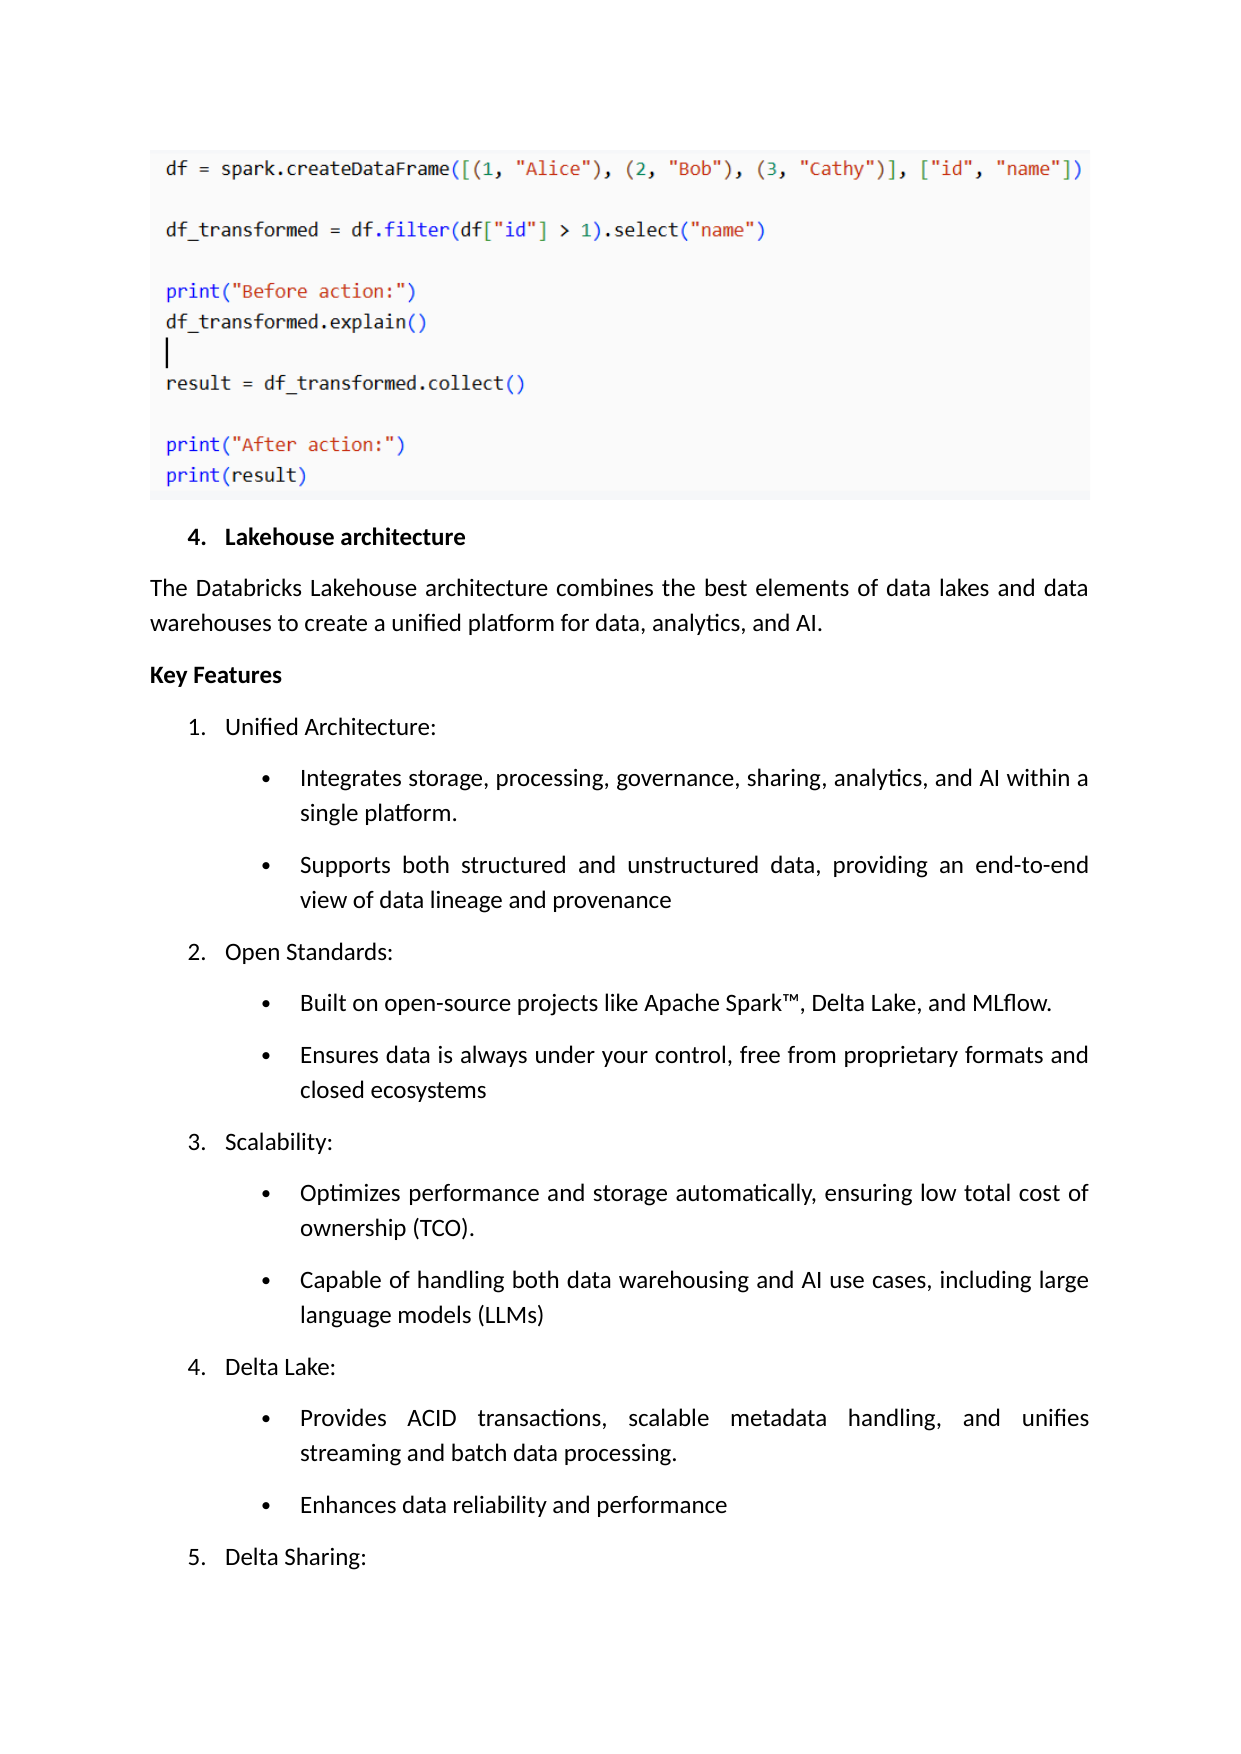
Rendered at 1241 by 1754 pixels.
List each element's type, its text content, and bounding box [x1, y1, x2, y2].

text Key Features [150, 659, 1090, 690]
list Enhances data reliability and performance [262, 1489, 1090, 1520]
text The Databricks Lakehouse architecture combines the best elements of data lakes and data warehouses to create a unified platform for data, analytics, and AI. [150, 573, 1090, 638]
list Delta Sharing: [187, 1541, 1090, 1571]
list Ensures data is always under your control, free from proprietary formats and closed ecosystems [262, 1039, 1090, 1105]
list Capable of handling both data warehousing and AI use cases, including large language models (LLMs) [262, 1264, 1090, 1330]
list Provides ACID transactions, scalable metadata handling, and unifies streaming and batch data processing. [262, 1403, 1090, 1468]
list Scalability: [187, 1126, 1090, 1156]
list Optimizes performance and storage automatically, ensuring low total cost of ownership (TCO). [262, 1178, 1090, 1243]
picture [150, 150, 1091, 500]
list Built on open-source projects like Apache Spark™, Delta Lake, and MLflow. [262, 988, 1090, 1018]
list Open Standards: [187, 936, 1090, 966]
list Unified Architecture: [187, 711, 1090, 741]
list Integrates storage, processing, governance, sharing, analytics, and AI within a single platform. [262, 763, 1090, 828]
list Supports both structured and unstructured data, providing an end-to-end view of data lineage and provenance [262, 849, 1090, 915]
list Lakehouse architecture [187, 521, 1090, 551]
list Delta Lake: [187, 1351, 1090, 1381]
